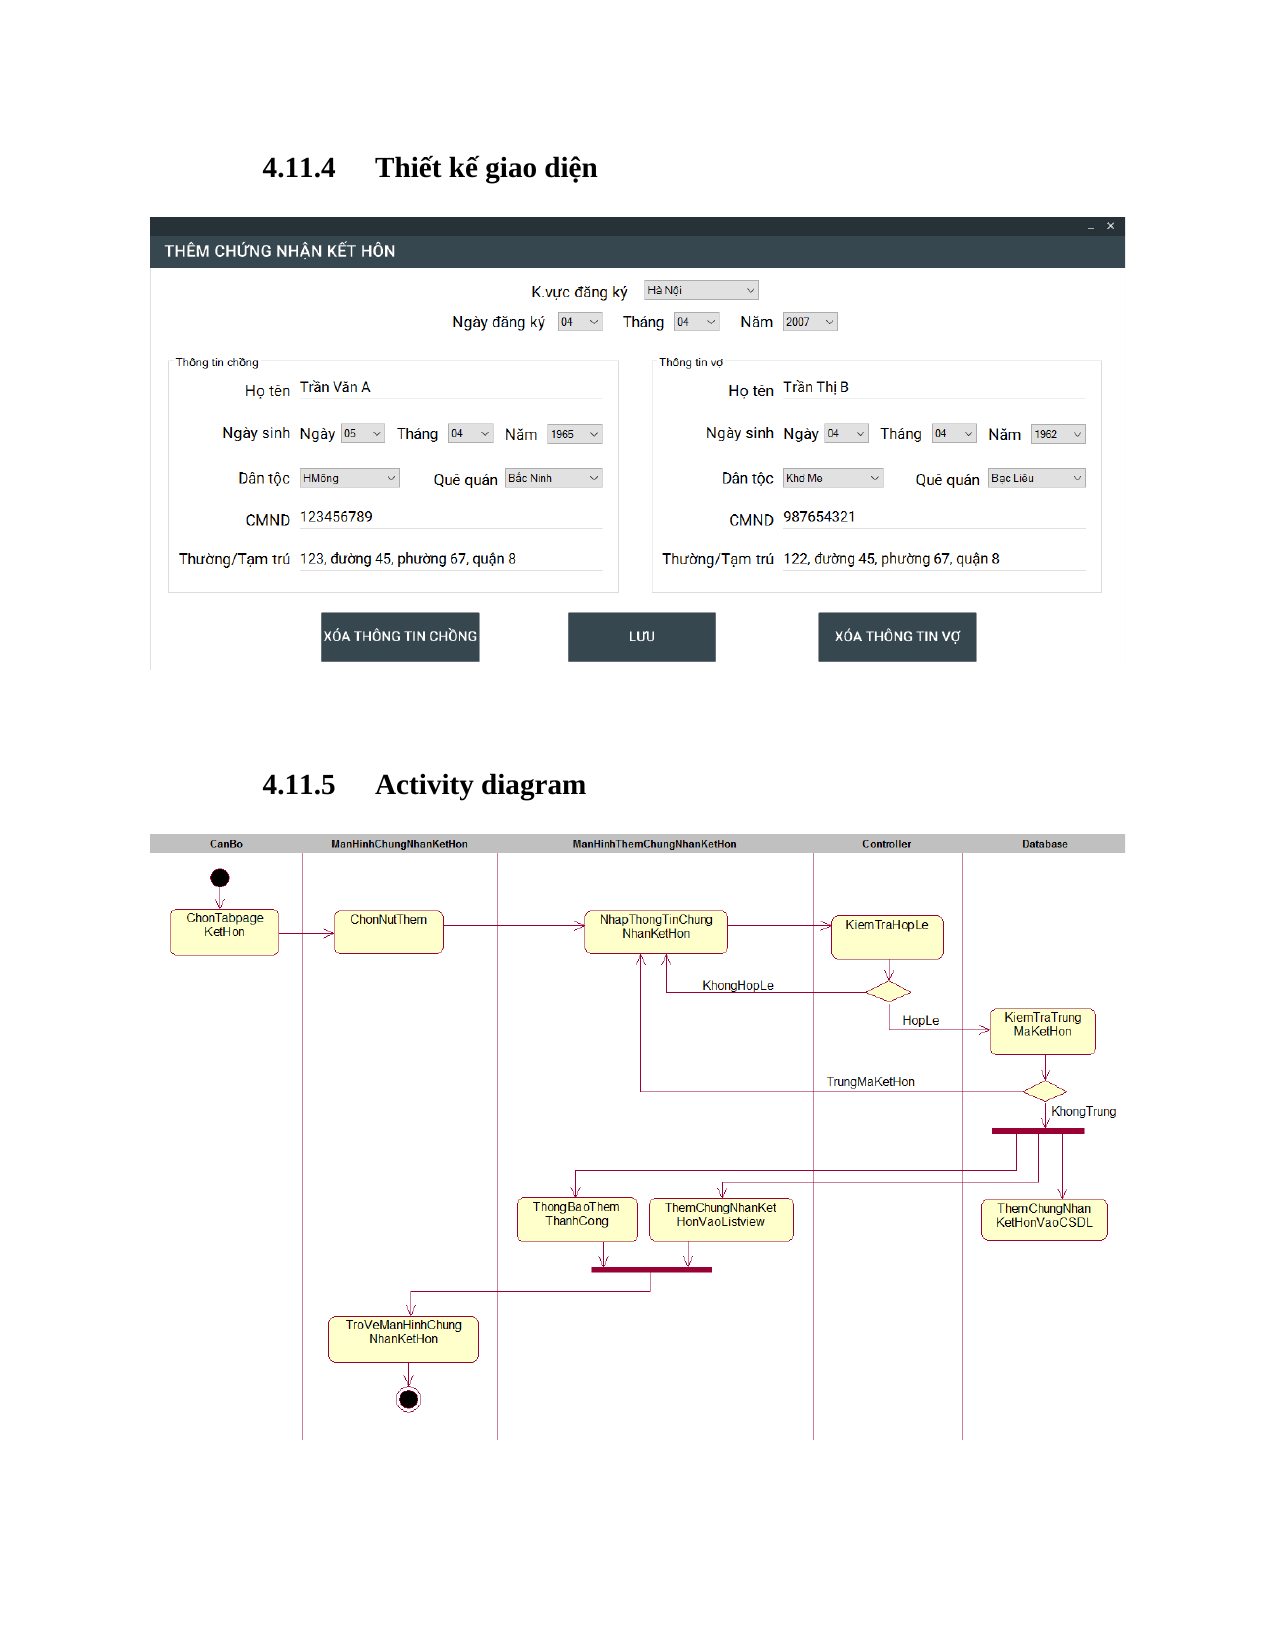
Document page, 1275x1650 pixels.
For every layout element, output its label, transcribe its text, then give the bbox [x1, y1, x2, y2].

list Activity diagram [262, 767, 1125, 801]
list Thiết kế giao diện [262, 150, 1125, 183]
picture [150, 217, 1125, 670]
picture [150, 834, 1125, 1440]
